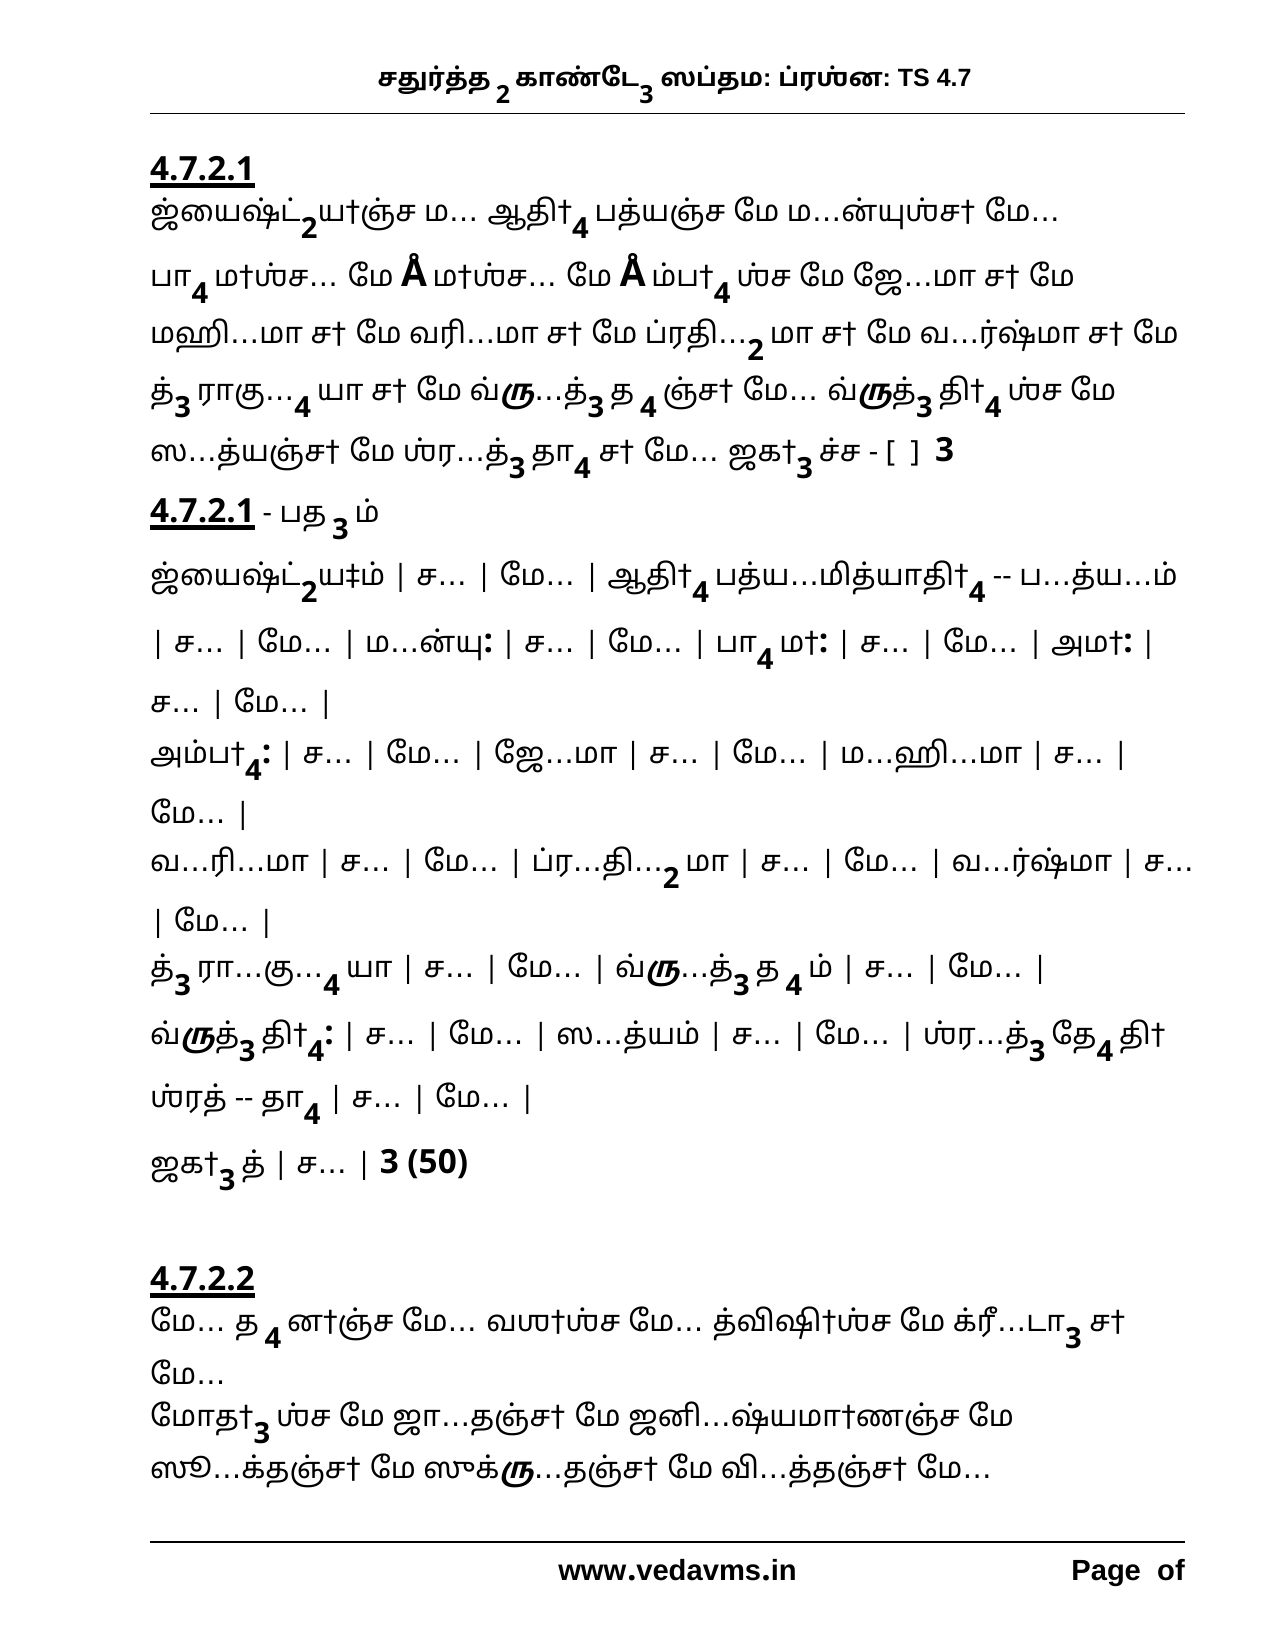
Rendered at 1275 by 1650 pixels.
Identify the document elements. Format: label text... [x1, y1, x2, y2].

text 4.7.2.2 [150, 1255, 1185, 1301]
text மஹி…மா ச† மே வரி…மா ச† மே ப்ரதி…2மா ச† மே வ…ர்ஷ்மா ச† மே த்3ராகு…4யா ச† மே வ்ரு…த்3த4ஞ்ச† மே… வ்ருத்3தி†4ஶ்ச மே [150, 312, 1185, 426]
text 4.7.2.1 [150, 145, 1185, 190]
text 4.7.2.1 - பத3ம் [150, 487, 1185, 548]
text த்3ரா…கு…4யா | ச… | மே… | வ்ரு…த்3த4ம் | ச… | மே… | வ்ருத்3தி†4: | ச… | மே… | ஸ…த்யம் | ச… | மே… | ஶ்ர…த்3தே4தி† ஶ்ரத் -- தா4 | ச… | மே… | [150, 947, 1185, 1132]
text ஜக†3த் | ச… | 3 (50) [150, 1138, 1185, 1199]
text ஜ்யைஷ்ட்2‍ய†ஞ்ச ம… ஆதி†4பத்யஞ்ச மே ம…ன்யுஶ்ச† மே… பா4ம†ஶ்ச… மே Åம†ஶ்ச… மே Åம்ப†4ஶ்ச மே ஜே…மா ச† மே [150, 190, 1185, 312]
text அம்ப†4: | ச… | மே… | ஜே…மா | ச… | மே… | ம…ஹி…மா | ச… | மே… | வ…ரி…மா | ச… | மே… | ப்ர…தி…2மா | ச… | மே… | வ…ர்ஷ்மா | ச… | மே… | [150, 727, 1200, 943]
text ஸூ…க்தஞ்ச† மே ஸுக்ரு…தஞ்ச† மே வி…த்தஞ்ச† மே… [150, 1452, 1185, 1489]
text ஸ…த்யஞ்ச† மே ஶ்ர…த்3தா4 ச† மே… ஜக†3ச்ச - [ ] 3 [150, 426, 1185, 487]
text மே… த4ன†ஞ்ச மே… வஶ†ஶ்ச மே… த்விஷி†ஶ்ச மே க்ரீ…டா3 ச† மே… [150, 1301, 1185, 1395]
text ஜ்யைஷ்ட்2‍ய‡ம் | ச… | மே… | ஆதி†4பத்ய…மித்யாதி†4 -- ப…த்ய…ம் | ச… | மே… | ம…ன்யு: | ச… | மே… | பா4ம†: | ச… | மே… | அம†: | ச… | மே… | [150, 554, 1185, 723]
text மோத†3ஶ்ச மே ஜா…தஞ்ச† மே ஜனி…ஷ்யமா†ணஞ்ச மே [150, 1395, 1185, 1452]
